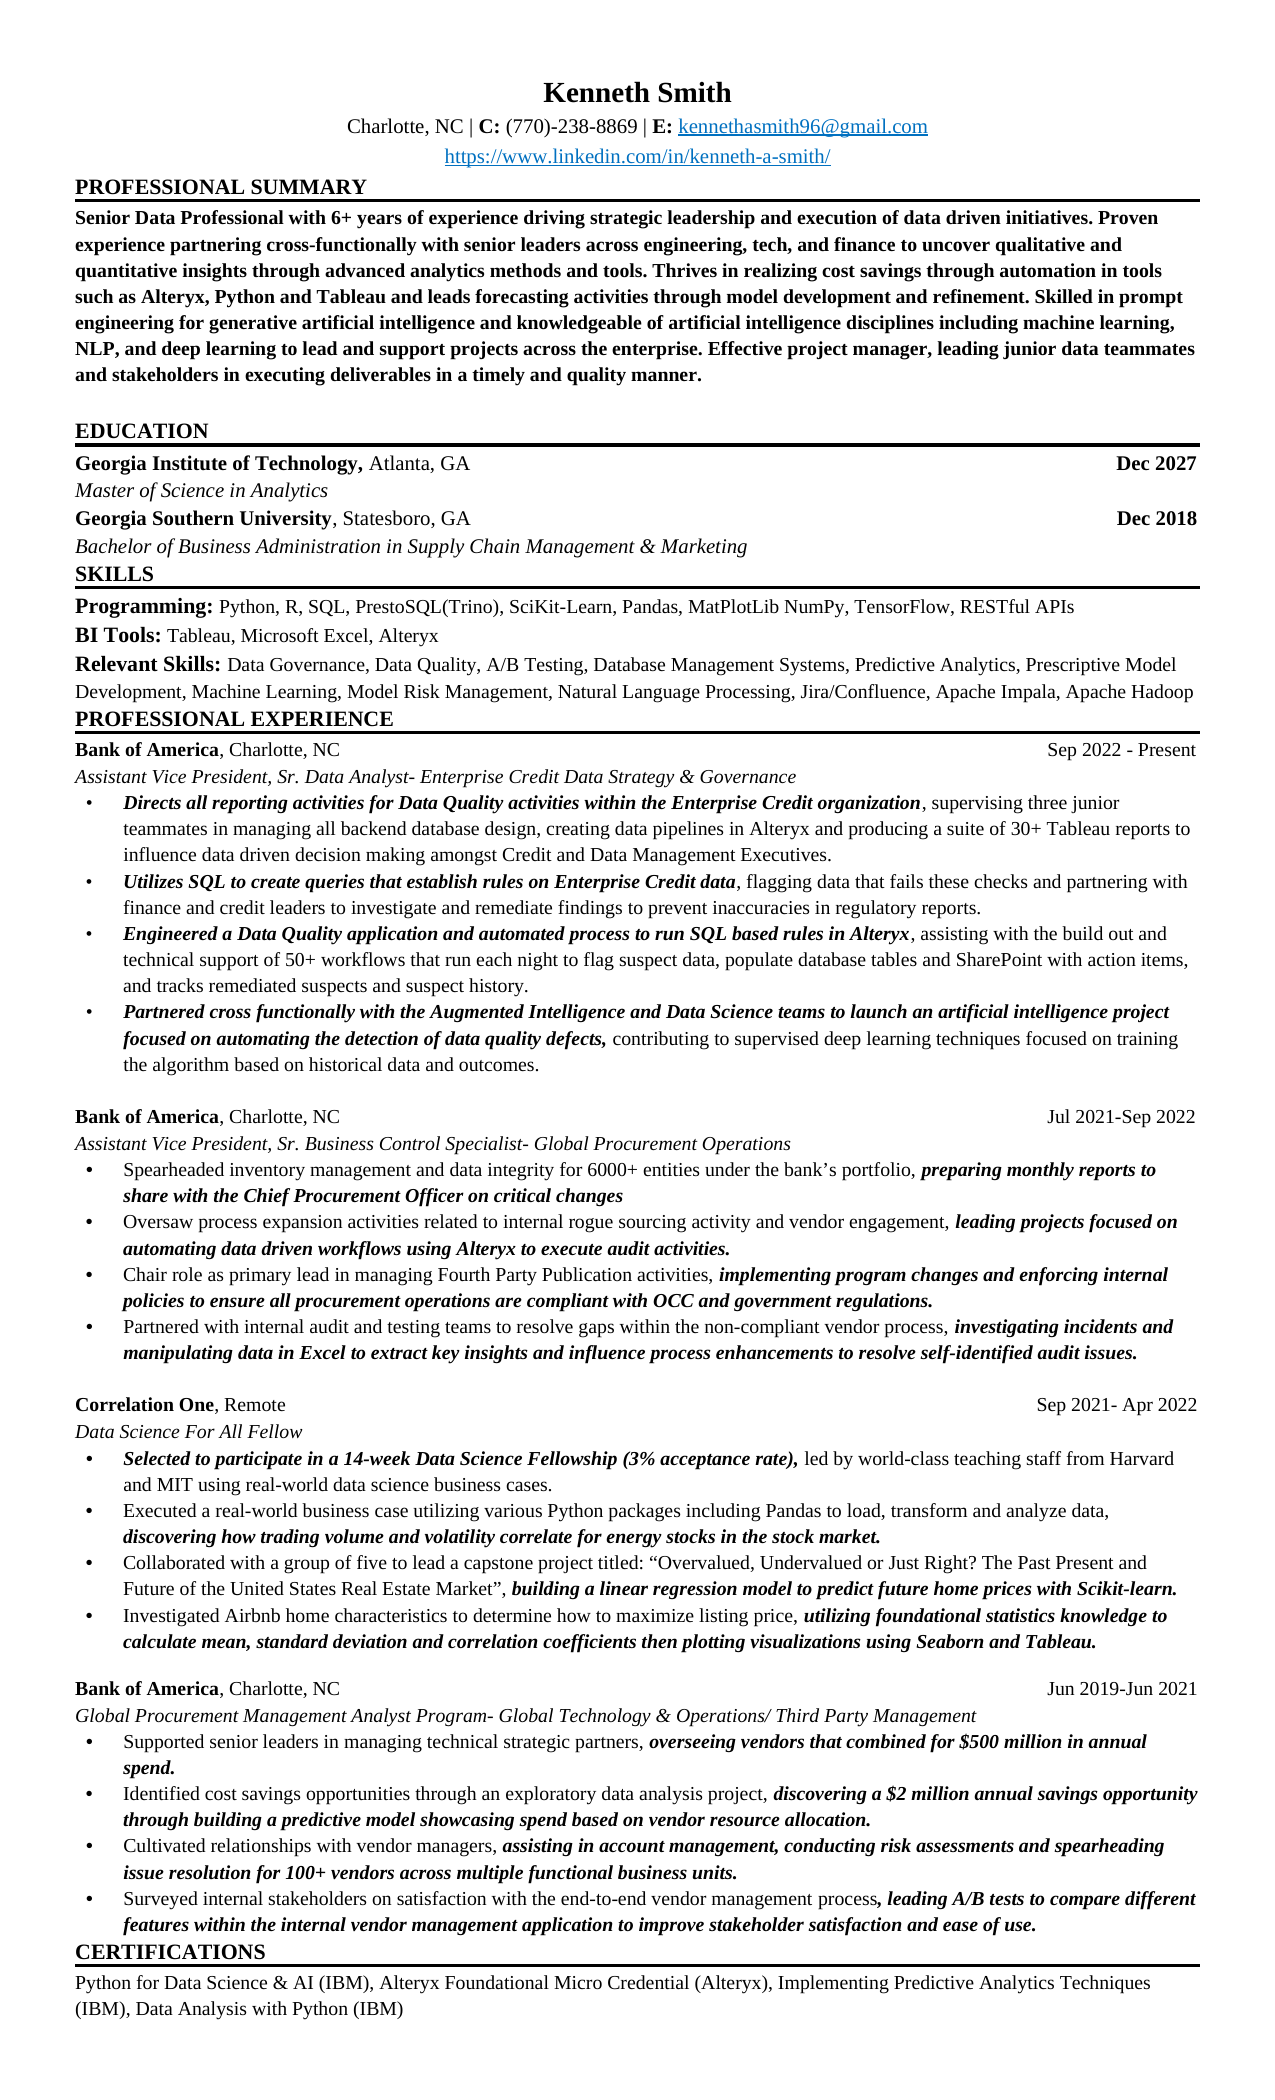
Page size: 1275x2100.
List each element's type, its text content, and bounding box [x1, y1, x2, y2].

text SKILLS [75, 561, 1200, 586]
text Relevant Skills: Data Governance, Data Quality, A/B Testing, Database Management Systems, Predictive Analytics, Prescriptive Model Development, Machine Learning, Model Risk Management, Natural Language Processing, Jira/Confluence, Apache Impala, Apache Hadoop [75, 651, 1200, 702]
list Investigated Airbnb home characteristics to determine how to maximize listing price, utilizing foundational statistics knowledge to calculate mean, standard deviation and correlation coefficients then plotting visualizations using Seaborn and Tableau. [85, 1603, 1200, 1652]
text Correlation One, Remote Sep 2021- Apr 2022 [75, 1393, 1200, 1416]
list Spearheaded inventory management and data integrity for 6000+ entities under the bank’s portfolio, preparing monthly reports to share with the Chief Procurement Officer on critical changes [86, 1158, 1200, 1207]
text CERTIFICATIONS [75, 1939, 1200, 1964]
list Selected to participate in a 14-week Data Science Fellowship (3% acceptance rate), led by world-class teaching staff from Harvard and MIT using real-world data science business cases. [86, 1447, 1200, 1496]
text Assistant Vice President, Sr. Data Analyst- Enterprise Credit Data Strategy & Governance [75, 765, 1200, 788]
list Oversaw process expansion activities related to internal rogue sourcing activity and vendor engagement, leading projects focused on automating data driven workflows using Alteryx to execute audit activities. [85, 1210, 1200, 1259]
list Collaborated with a group of five to lead a capstone project titled: “Overvalued, Undervalued or Just Right? The Past Present and Future of the United States Real Estate Market”, building a linear regression model to predict future home prices with Scikit-learn. [85, 1551, 1200, 1600]
text Georgia Institute of Technology, Atlanta, GA Dec 2027 [75, 451, 1200, 474]
list Utilizes SQL to create queries that establish rules on Enterprise Credit data, flagging data that fails these checks and partnering with finance and credit leaders to investigate and remediate findings to prevent inaccuracies in regulatory reports. [85, 869, 1200, 918]
text BI Tools: Tableau, Microsoft Excel, Alteryx [75, 622, 1200, 647]
text Bank of America, Charlotte, NC Jun 2019-Jun 2021 [75, 1677, 1200, 1699]
text Charlotte, NC | C: (770)-238-8869 | E: kennethasmith96@gmail.com [75, 113, 1200, 138]
list Executed a real-world business case utilizing various Python packages including Pandas to load, transform and analyze data, discovering how trading volume and volatility correlate for energy stocks in the stock market. [85, 1499, 1200, 1548]
list Directs all reporting activities for Data Quality activities within the Enterprise Credit organization, supervising three junior teammates in managing all backend database design, creating data pipelines in Alteryx and producing a suite of 30+ Tableau reports to influence data driven decision making amongst Credit and Data Management Executives. [86, 791, 1200, 866]
text Bachelor of Business Administration in Supply Chain Management & Marketing [75, 533, 1200, 558]
text Assistant Vice President, Sr. Business Control Specialist- Global Procurement Operations [75, 1132, 1200, 1155]
list Partnered with internal audit and testing teams to resolve gaps within the non-compliant vendor process, investigating incidents and manipulating data in Excel to extract key insights and influence process enhancements to resolve self-identified audit issues. [86, 1315, 1200, 1364]
list Supported senior leaders in managing technical strategic partners, overseeing vendors that combined for $500 million in annual spend. [86, 1730, 1200, 1779]
list Partnered cross functionally with the Augmented Intelligence and Data Science teams to launch an artificial intelligence project focused on automating the detection of data quality defects, contributing to supervised deep learning techniques focused on training the algorithm based on historical data and outcomes. [86, 1000, 1200, 1075]
text Bank of America, Charlotte, NC Sep 2022 - Present [75, 738, 1200, 761]
text Bank of America, Charlotte, NC Jul 2021-Sep 2022 [75, 1105, 1200, 1128]
text https://www.linkedin.com/in/kenneth-a-smith/ [75, 144, 1200, 168]
list Identified cost savings opportunities through an exploratory data analysis project, discovering a $2 million annual savings opportunity through building a predictive model showcasing spend based on vendor resource allocation. [85, 1782, 1200, 1831]
text PROFESSIONAL EXPERIENCE [75, 706, 1200, 731]
text Data Science For All Fellow [75, 1421, 1200, 1443]
text PROFESSIONAL SUMMARY [75, 174, 1200, 199]
list Cultivated relationships with vendor managers, assisting in account management, conducting risk assessments and spearheading issue resolution for 100+ vendors across multiple functional business units. [86, 1834, 1200, 1883]
text Python for Data Science & AI (IBM), Alteryx Foundational Micro Credential (Alteryx), Implementing Predictive Analytics Techniques (IBM), Data Analysis with Python (IBM) [75, 1971, 1200, 2020]
text Programming: Python, R, SQL, PrestoSQL(Trino), SciKit-Learn, Pandas, MatPlotLib NumPy, TensorFlow, RESTful APIs [75, 593, 1200, 618]
list Engineered a Data Quality application and automated process to run SQL based rules in Alteryx, assisting with the build out and technical support of 50+ workflows that run each night to flag suspect data, populate database tables and SharePoint with action items, and tracks remediated suspects and suspect history. [85, 922, 1200, 997]
list Surveyed internal stakeholders on satisfaction with the end-to-end vendor management process, leading A/B tests to compare different features within the internal vendor management application to improve stakeholder satisfaction and ease of use. [86, 1887, 1200, 1936]
text Kenneth Smith [75, 75, 1200, 108]
text Senior Data Professional with 6+ years of experience driving strategic leadership and execution of data driven initiatives. Proven experience partnering cross-functionally with senior leaders across engineering, tech, and finance to uncover qualitative and quantitative insights through advanced analytics methods and tools. Thrives in realizing cost savings through automation in tools such as Alteryx, Python and Tableau and leads forecasting activities through model development and refinement. Skilled in prompt engineering for generative artificial intelligence and knowledgeable of artificial intelligence disciplines including machine learning, NLP, and deep learning to lead and support projects across the enterprise. Effective project manager, leading junior data teammates and stakeholders in executing deliverables in a timely and quality manner. [75, 206, 1200, 386]
text Master of Science in Analytics [75, 478, 1200, 502]
list Chair role as primary lead in managing Fourth Party Publication activities, implementing program changes and enforcing internal policies to ensure all procurement operations are compliant with OCC and government regulations. [85, 1263, 1200, 1312]
text Georgia Southern University, Statesboro, GA Dec 2018 [75, 506, 1200, 530]
text Global Procurement Management Analyst Program- Global Technology & Operations/ Third Party Management [75, 1704, 1200, 1727]
text EDUCATION [75, 418, 1200, 443]
